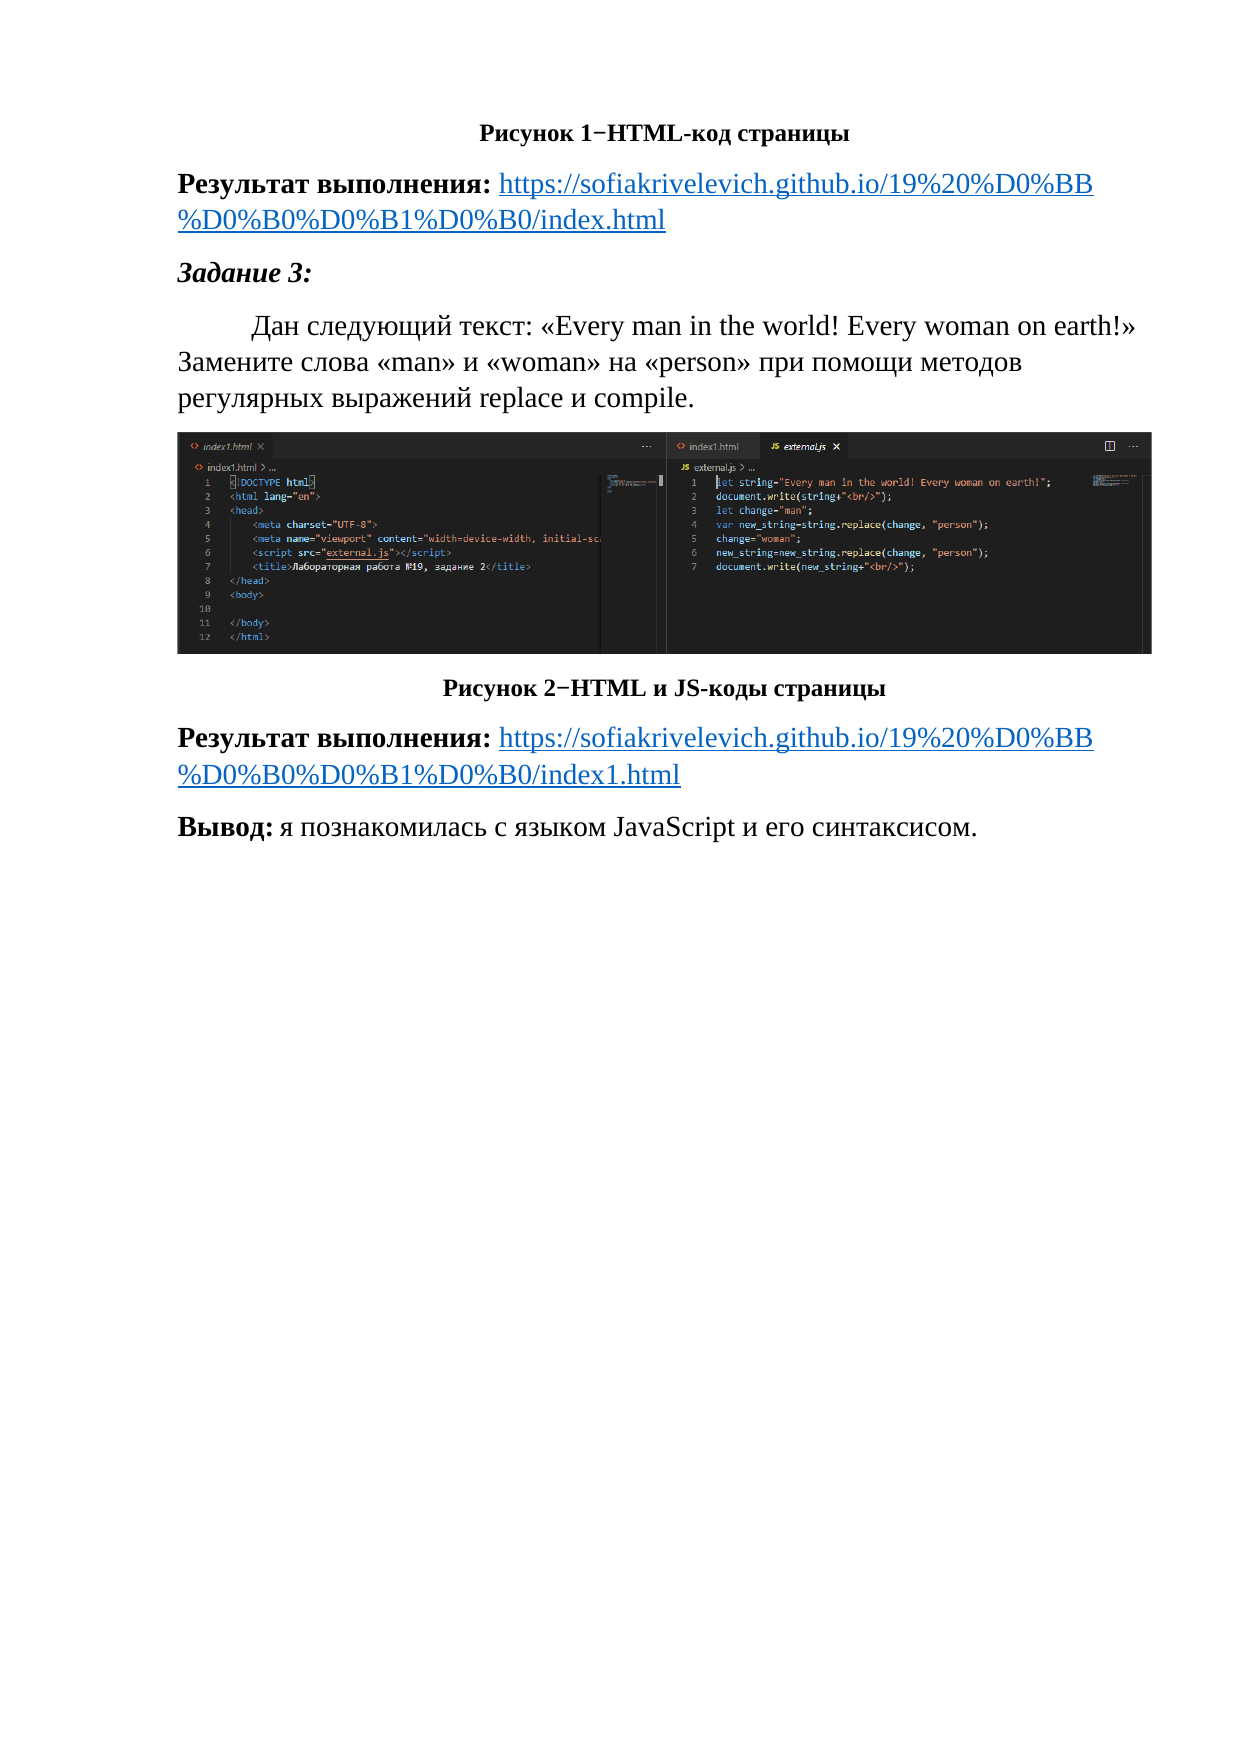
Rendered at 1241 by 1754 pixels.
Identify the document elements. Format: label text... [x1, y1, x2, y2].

text Результат выполнения: https://sofiakrivelevich.github.io/19%20%D0%BB%D0%B0%D0%B1%D0%B0/index.html [177, 166, 1152, 236]
text Задание 3: [177, 255, 1152, 288]
text Вывод: я познакомилась с языком JavaScript и его синтаксисом. [177, 809, 1152, 843]
picture [177, 432, 1152, 654]
text Рисунок 1−HTML-код страницы [177, 118, 1152, 147]
text Дан следующий текст: «Every man in the world! Every woman on earth!» Замените слова «man» и «woman» на «person» при помощи методов регулярных выражений replace и compile. [177, 308, 1152, 413]
text Рисунок 2−HTML и JS-коды страницы [177, 673, 1152, 702]
text Результат выполнения: https://sofiakrivelevich.github.io/19%20%D0%BB%D0%B0%D0%B1%D0%B0/index1.html [177, 721, 1152, 790]
